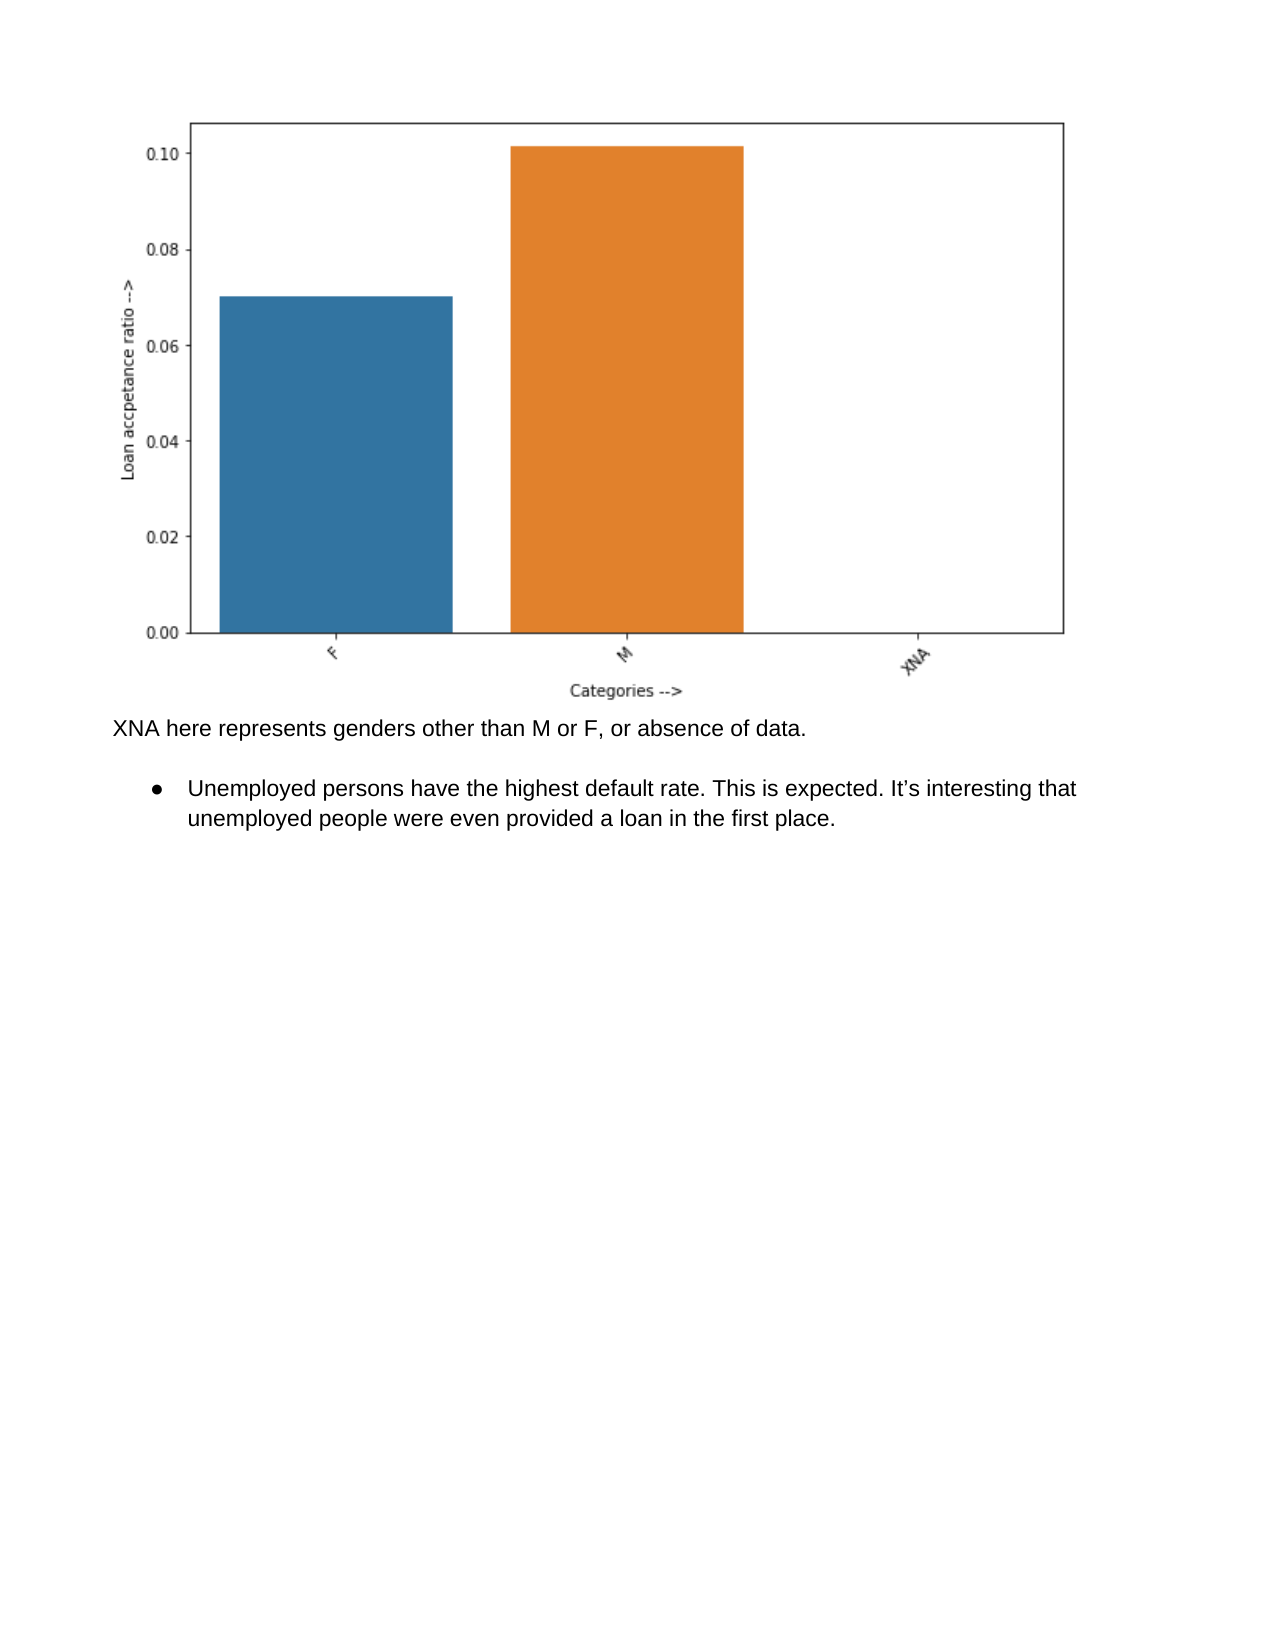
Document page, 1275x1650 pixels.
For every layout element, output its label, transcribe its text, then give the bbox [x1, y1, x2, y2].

picture [112, 112, 1074, 711]
list Unemployed persons have the highest default rate. This is expected. It’s interesting that unemployed people were even provided a loan in the first place. [150, 775, 1172, 832]
text XNA here represents genders other than M or F, or absence of data. [112, 715, 1172, 741]
